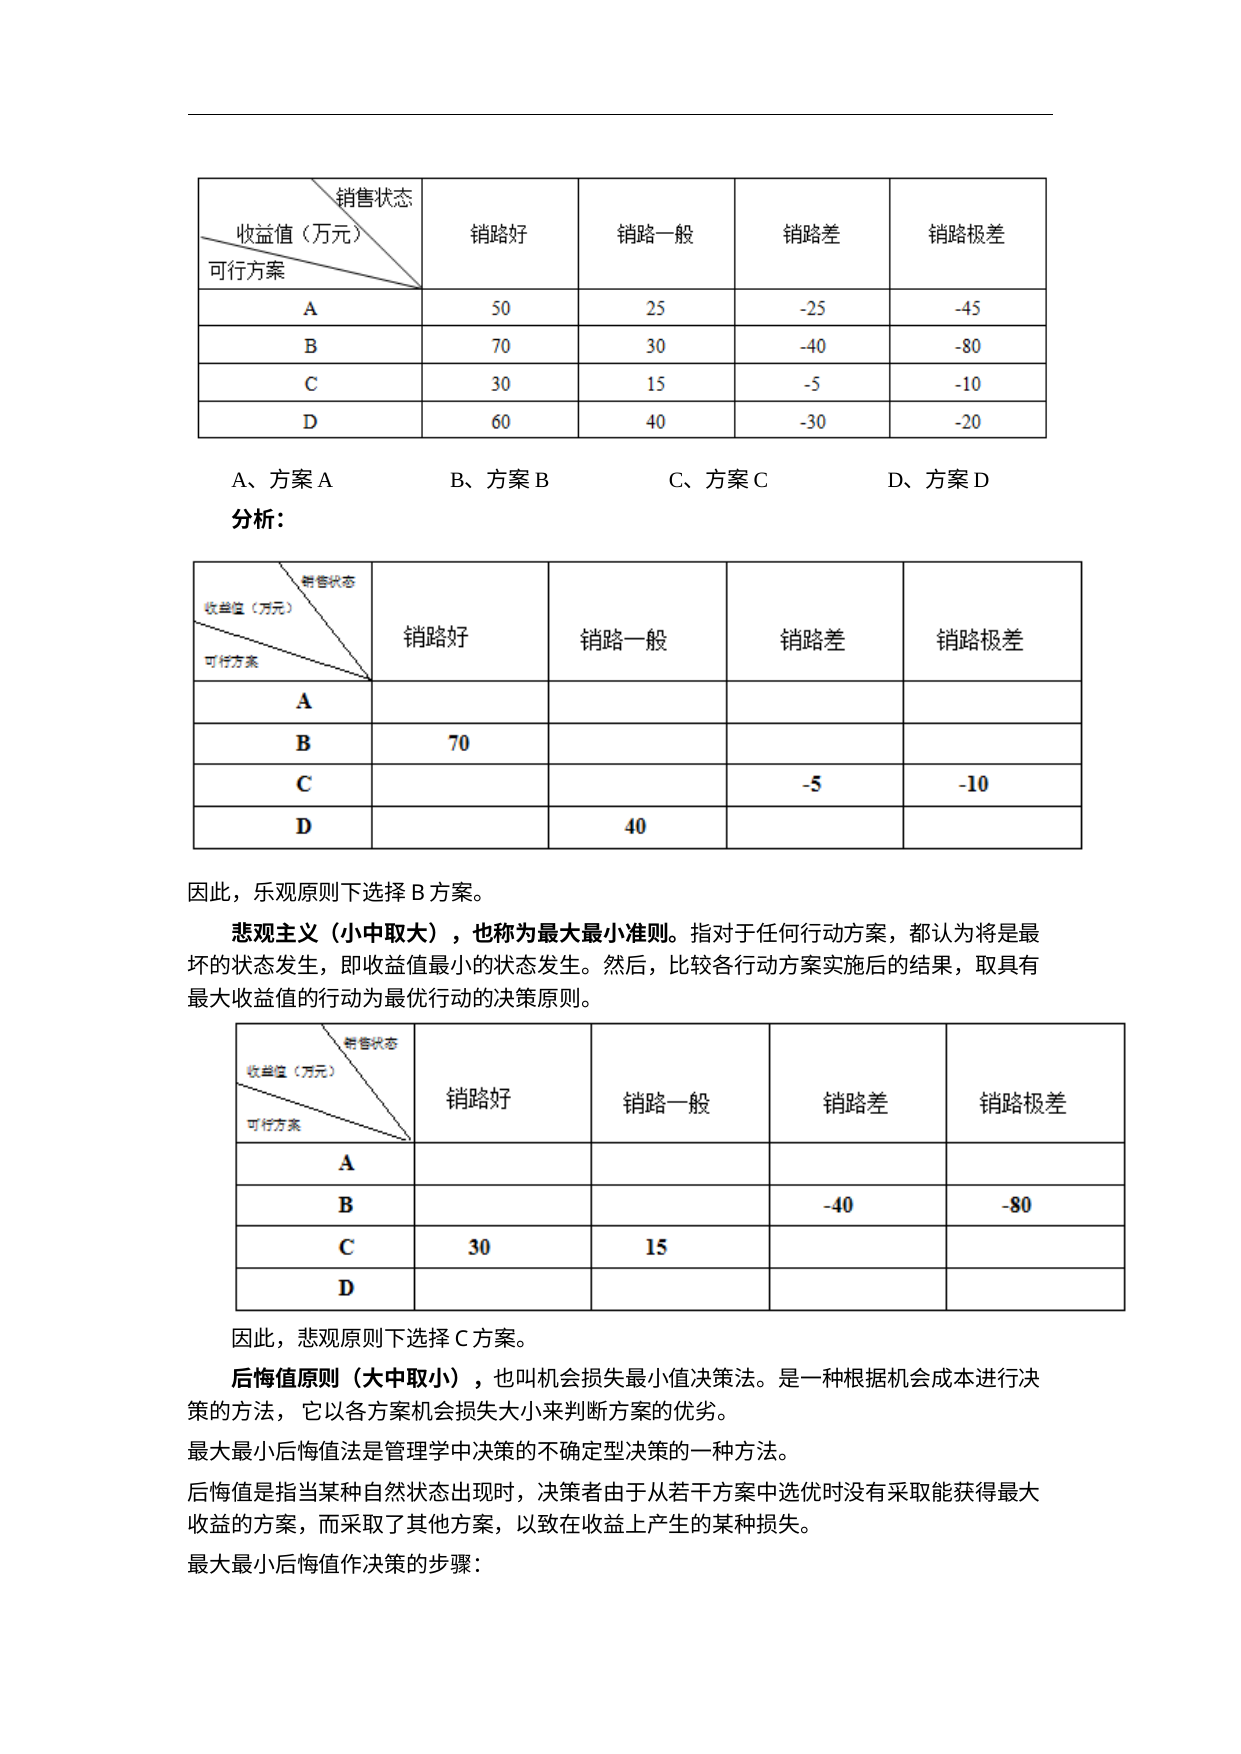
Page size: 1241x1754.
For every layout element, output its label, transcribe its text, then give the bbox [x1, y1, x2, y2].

text 因此，悲观原则下选择C方案。 [187, 1321, 1053, 1353]
picture [231, 1021, 1132, 1313]
text 分析： [187, 502, 1053, 534]
text 最大最小后悔值法是管理学中决策的不确定型决策的一种方法。 [187, 1434, 1053, 1466]
text 最大最小后悔值作决策的步骤： [187, 1547, 1053, 1579]
text 后悔值是指当某种自然状态出现时，决策者由于从若干方案中选优时没有采取能获得最大收益的方案，而采取了其他方案，以致在收益上产生的某种损失。 [187, 1474, 1053, 1539]
text 后悔值原则（大中取小），也叫机会损失最小值决策法。是一种根据机会成本进行决策的方法， 它以各方案机会损失大小来判断方案的优劣。 [187, 1361, 1053, 1426]
text 悲观主义（小中取大），也称为最大最小准则。指对于任何行动方案，都认为将是最坏的状态发生，即收益值最小的状态发生。然后，比较各行动方案实施后的结果，取具有最大收益值的行动为最优行动的决策原则。 [187, 915, 1053, 1013]
text 因此，乐观原则下选择B方案。 [187, 875, 1053, 907]
picture [187, 162, 1058, 447]
text A、方案A B、方案B C、方案C D、方案D [187, 461, 1053, 494]
picture [187, 553, 1092, 856]
